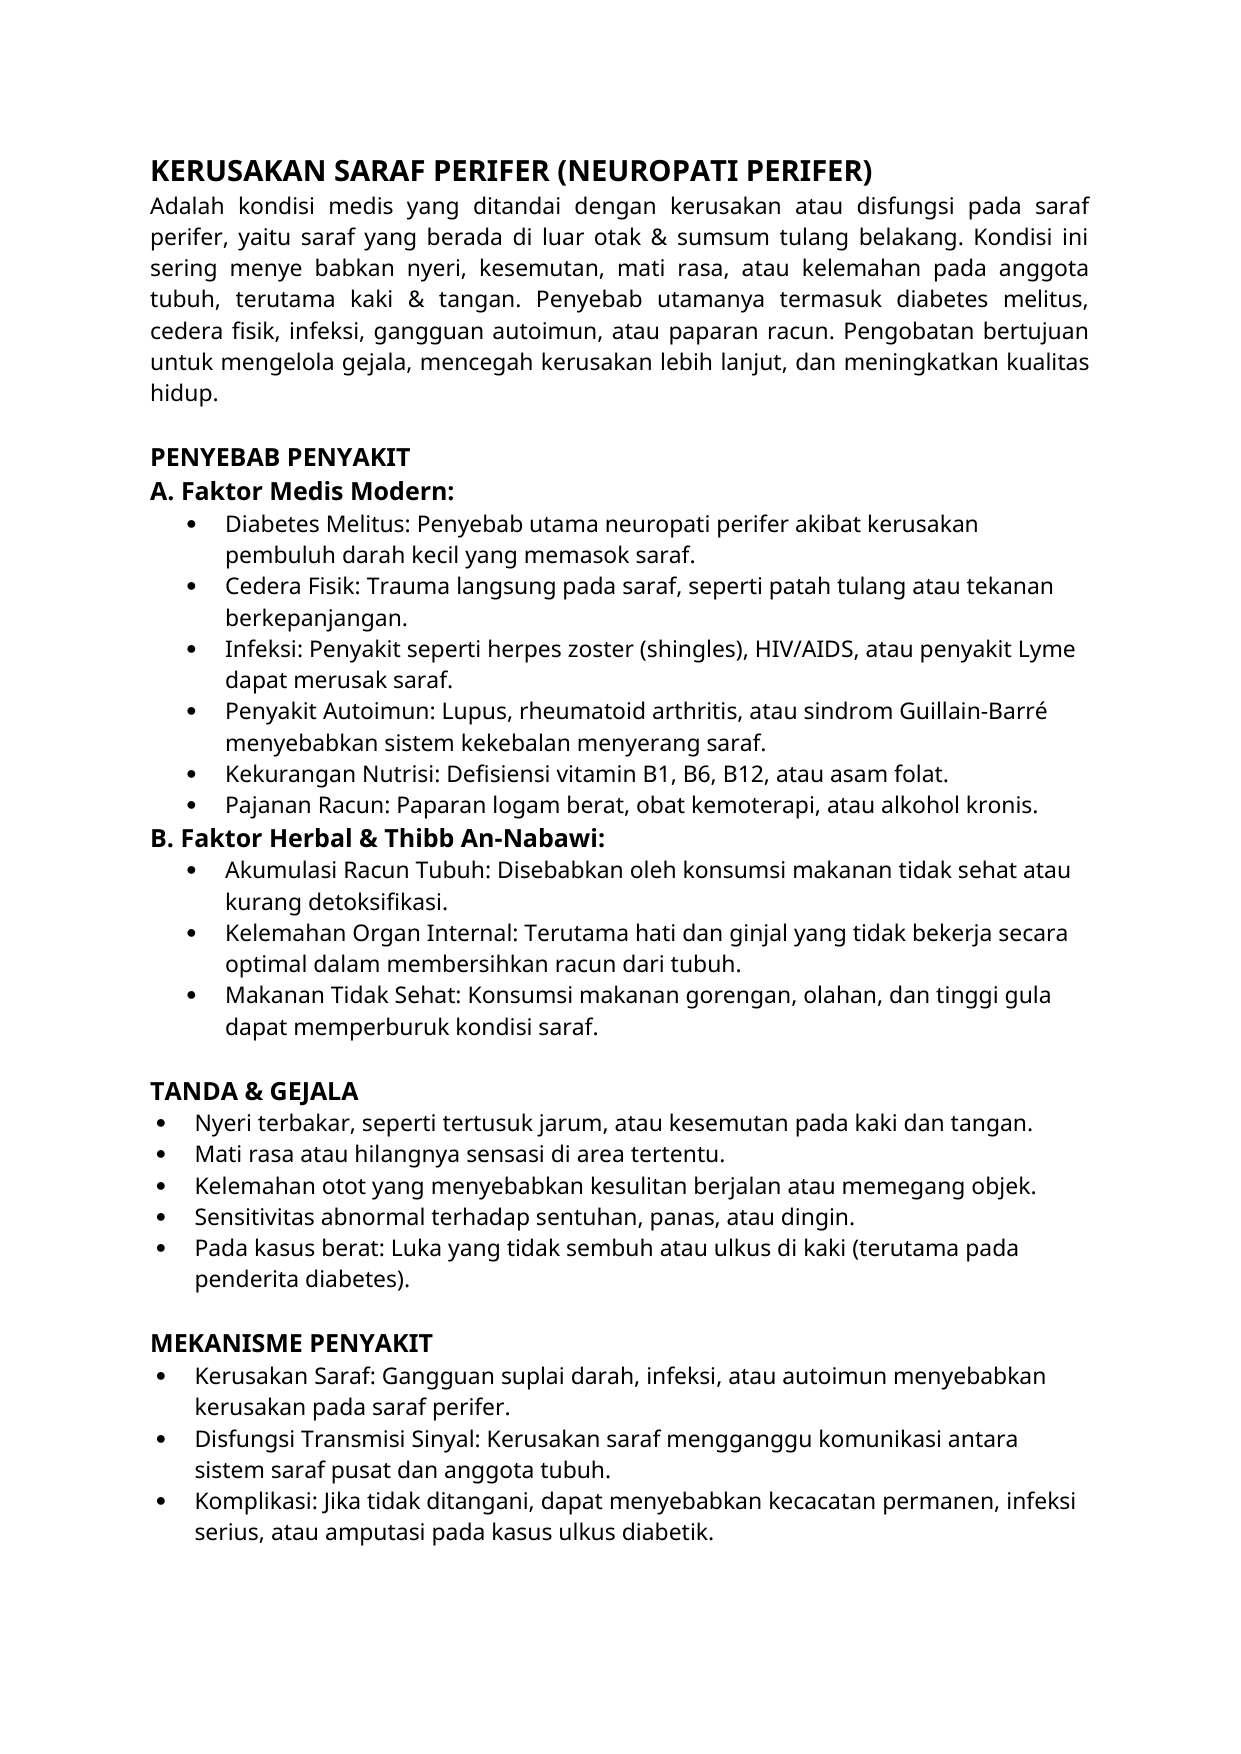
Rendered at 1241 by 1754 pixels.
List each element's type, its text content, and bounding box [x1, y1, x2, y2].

list Makanan Tidak Sehat: Konsumsi makanan gorengan, olahan, dan tinggi gula dapat memperburuk kondisi saraf. [187, 979, 1090, 1042]
list Nyeri terbakar, seperti tertusuk jarum, atau kesemutan pada kaki dan tangan. [157, 1107, 1090, 1138]
text MEKANISME PENYAKIT [150, 1326, 1090, 1360]
list Sensitivitas abnormal terhadap sentuhan, panas, atau dingin. [157, 1201, 1090, 1232]
list Cedera Fisik: Trauma langsung pada saraf, seperti patah tulang atau tekanan berkepanjangan. [187, 570, 1090, 633]
text PENYEBAB PENYAKIT [150, 440, 1090, 474]
list Mati rasa atau hilangnya sensasi di area tertentu. [157, 1138, 1090, 1170]
list Kelemahan otot yang menyebabkan kesulitan berjalan atau memegang objek. [157, 1170, 1090, 1201]
list Komplikasi: Jika tidak ditangani, dapat menyebabkan kecacatan permanen, infeksi serius, atau amputasi pada kasus ulkus diabetik. [157, 1485, 1090, 1547]
list Pajanan Racun: Paparan logam berat, obat kemoterapi, atau alkohol kronis. [187, 789, 1090, 820]
list Disfungsi Transmisi Sinyal: Kerusakan saraf mengganggu komunikasi antara sistem saraf pusat dan anggota tubuh. [157, 1422, 1090, 1485]
list Infeksi: Penyakit seperti herpes zoster (shingles), HIV/AIDS, atau penyakit Lyme dapat merusak saraf. [187, 633, 1090, 695]
list Akumulasi Racun Tubuh: Disebabkan oleh konsumsi makanan tidak sehat atau kurang detoksifikasi. [187, 854, 1090, 917]
text A. Faktor Medis Modern: [150, 474, 1090, 508]
list Penyakit Autoimun: Lupus, rheumatoid arthritis, atau sindrom Guillain-Barré menyebabkan sistem kekebalan menyerang saraf. [187, 695, 1090, 758]
text Kerusakan saraf perifer (Neuropati Perifer) [150, 150, 1090, 190]
text B. Faktor Herbal & Thibb An-Nabawi: [150, 820, 1090, 854]
list Diabetes Melitus: Penyebab utama neuropati perifer akibat kerusakan pembuluh darah kecil yang memasok saraf. [187, 508, 1090, 570]
text Adalah kondisi medis yang ditandai dengan kerusakan atau disfungsi pada saraf perifer, yaitu saraf yang berada di luar otak & sumsum tulang belakang. Kondisi ini sering menye babkan nyeri, kesemutan, mati rasa, atau kelemahan pada anggota tubuh, terutama kaki & tangan. Penyebab utamanya termasuk diabetes melitus, cedera fisik, infeksi, gangguan autoimun, atau paparan racun. Pengobatan bertujuan untuk mengelola gejala, mencegah kerusakan lebih lanjut, dan meningkatkan kualitas hidup. [150, 190, 1090, 408]
list Kelemahan Organ Internal: Terutama hati dan ginjal yang tidak bekerja secara optimal dalam membersihkan racun dari tubuh. [187, 917, 1090, 979]
list Pada kasus berat: Luka yang tidak sembuh atau ulkus di kaki (terutama pada penderita diabetes). [157, 1232, 1090, 1295]
text TANDA & GEJALA [150, 1073, 1090, 1107]
list Kerusakan Saraf: Gangguan suplai darah, infeksi, atau autoimun menyebabkan kerusakan pada saraf perifer. [157, 1360, 1090, 1422]
list Kekurangan Nutrisi: Defisiensi vitamin B1, B6, B12, atau asam folat. [187, 758, 1090, 789]
